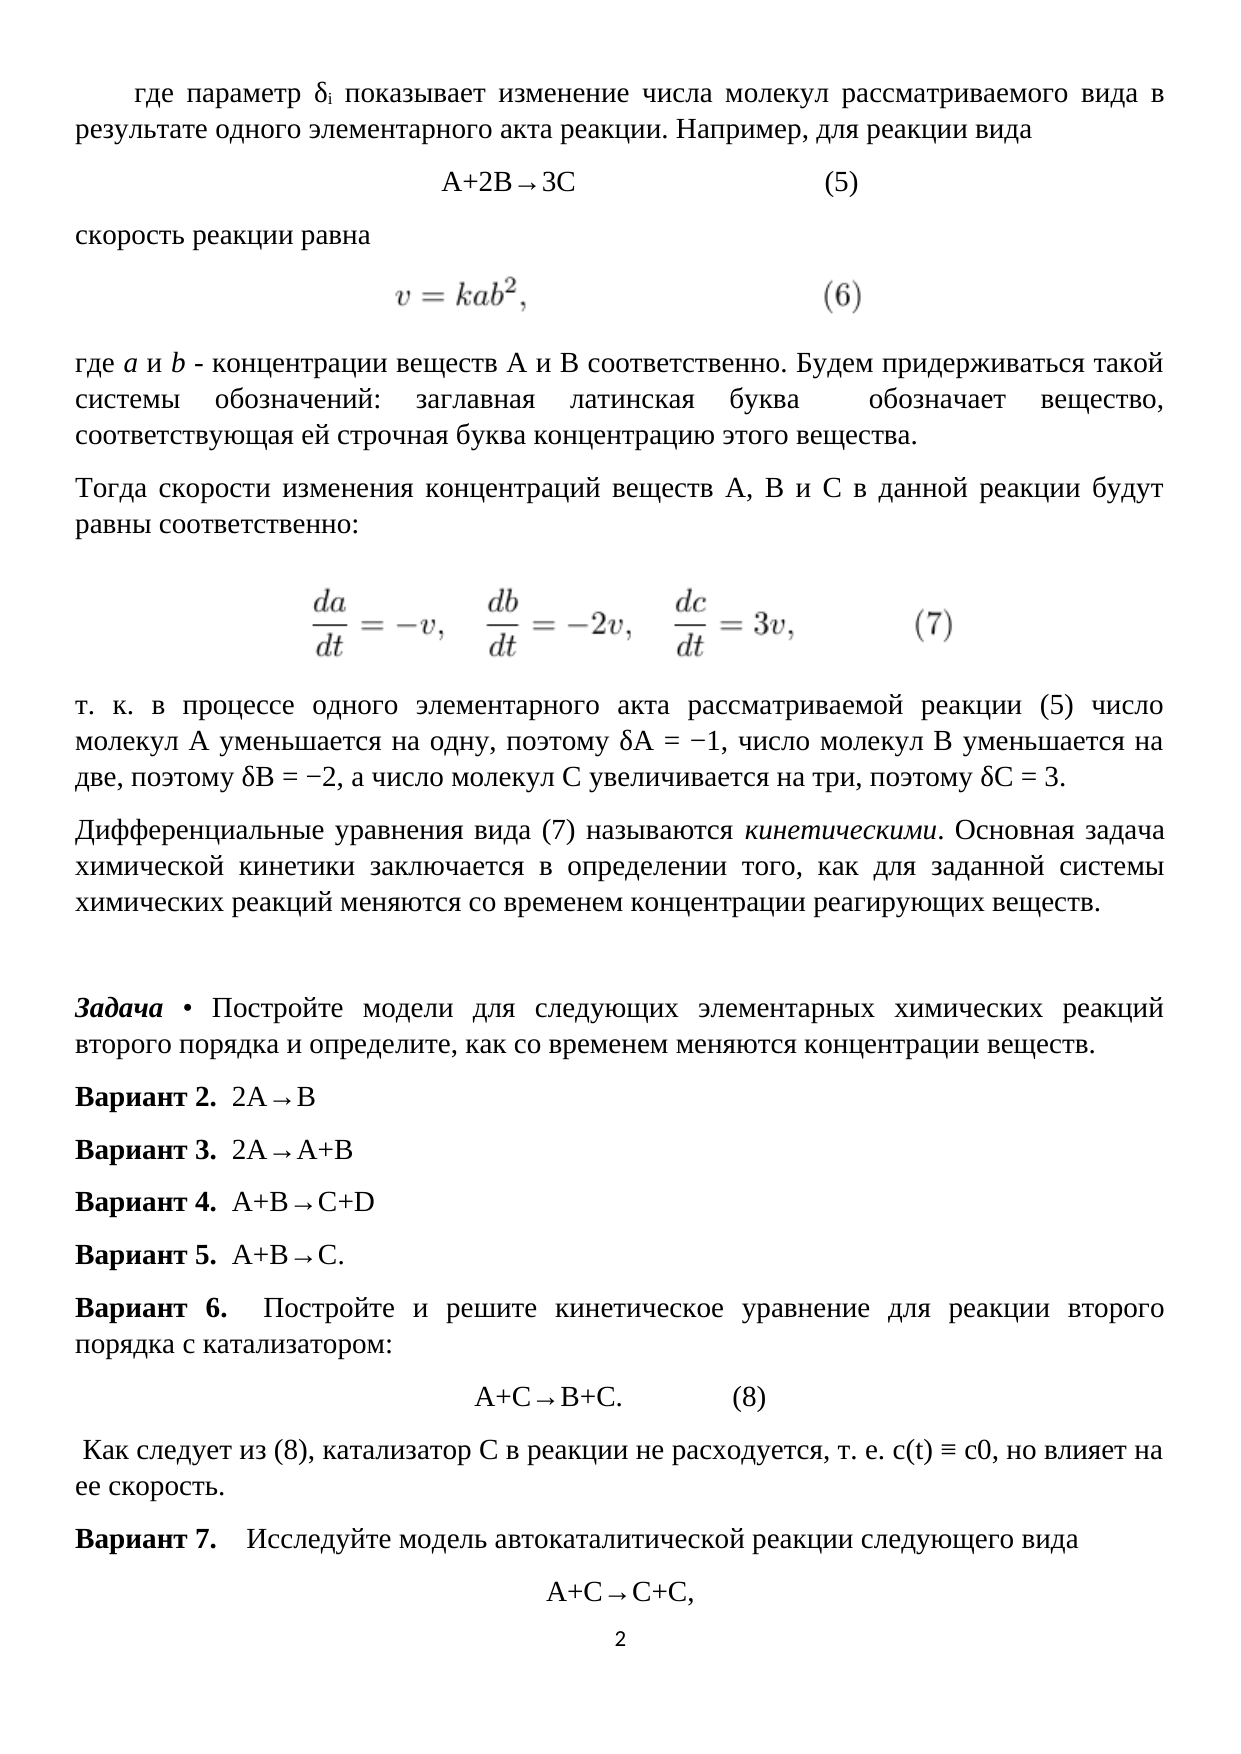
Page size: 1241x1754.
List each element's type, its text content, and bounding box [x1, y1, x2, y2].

text Задача • Постройте модели для следующих элементарных химических реакций второго порядка и определите, как со временем меняются концентрации веществ. [75, 990, 1165, 1060]
text Вариант 6. Постройте и решите кинетическое уравнение для реакции второго порядка с катализатором: [75, 1290, 1165, 1360]
text Вариант 3. 2A→A+B [75, 1132, 1165, 1165]
text где a и b - концентрации веществ A и B соответственно. Будем придерживаться такой системы обозначений: заглавная латинская буква обозначает вещество, соответствующая ей строчная буква концентрацию этого вещества. [75, 345, 1165, 451]
text A+C→C+C, [75, 1574, 1165, 1607]
text Вариант 2. 2A→B [75, 1079, 1165, 1112]
text Вариант 4. A+B→C+D [75, 1184, 1165, 1218]
text скорость реакции равна [75, 217, 1165, 250]
text Тогда скорости изменения концентраций веществ A, B и C в данной реакции будут равны соответственно: [75, 470, 1165, 539]
text Как следует из (8), катализатор C в реакции не расходуется, т. е. c(t) ≡ c0, но влияет на ее скорость. [75, 1432, 1165, 1502]
picture [267, 558, 974, 669]
text Вариант 7. Исследуйте модель автокаталитической реакции следующего вида [75, 1521, 1165, 1554]
text Вариант 5. A+B→C. [75, 1237, 1165, 1271]
text A+C→B+C. (8) [75, 1379, 1165, 1413]
text где параметр δi показывает изменение числа молекул рассматриваемого вида в результате одного элементарного акта реакции. Например, для реакции вида [75, 75, 1165, 145]
text A+2B→3C (5) [75, 164, 1165, 197]
picture [366, 269, 874, 326]
text Дифференциальные уравнения вида (7) называются кинетическими. Основная задача химической кинетики заключается в определении того, как для заданной системы химических реакций меняются со временем концентрации реагирующих веществ. [75, 812, 1165, 918]
text т. к. в процессе одного элементарного акта рассматриваемой реакции (5) число молекул A уменьшается на одну, поэтому δA = −1, число молекул B уменьшается на две, поэтому δB = −2, а число молекул C увеличивается на три, поэтому δC = 3. [75, 687, 1165, 793]
